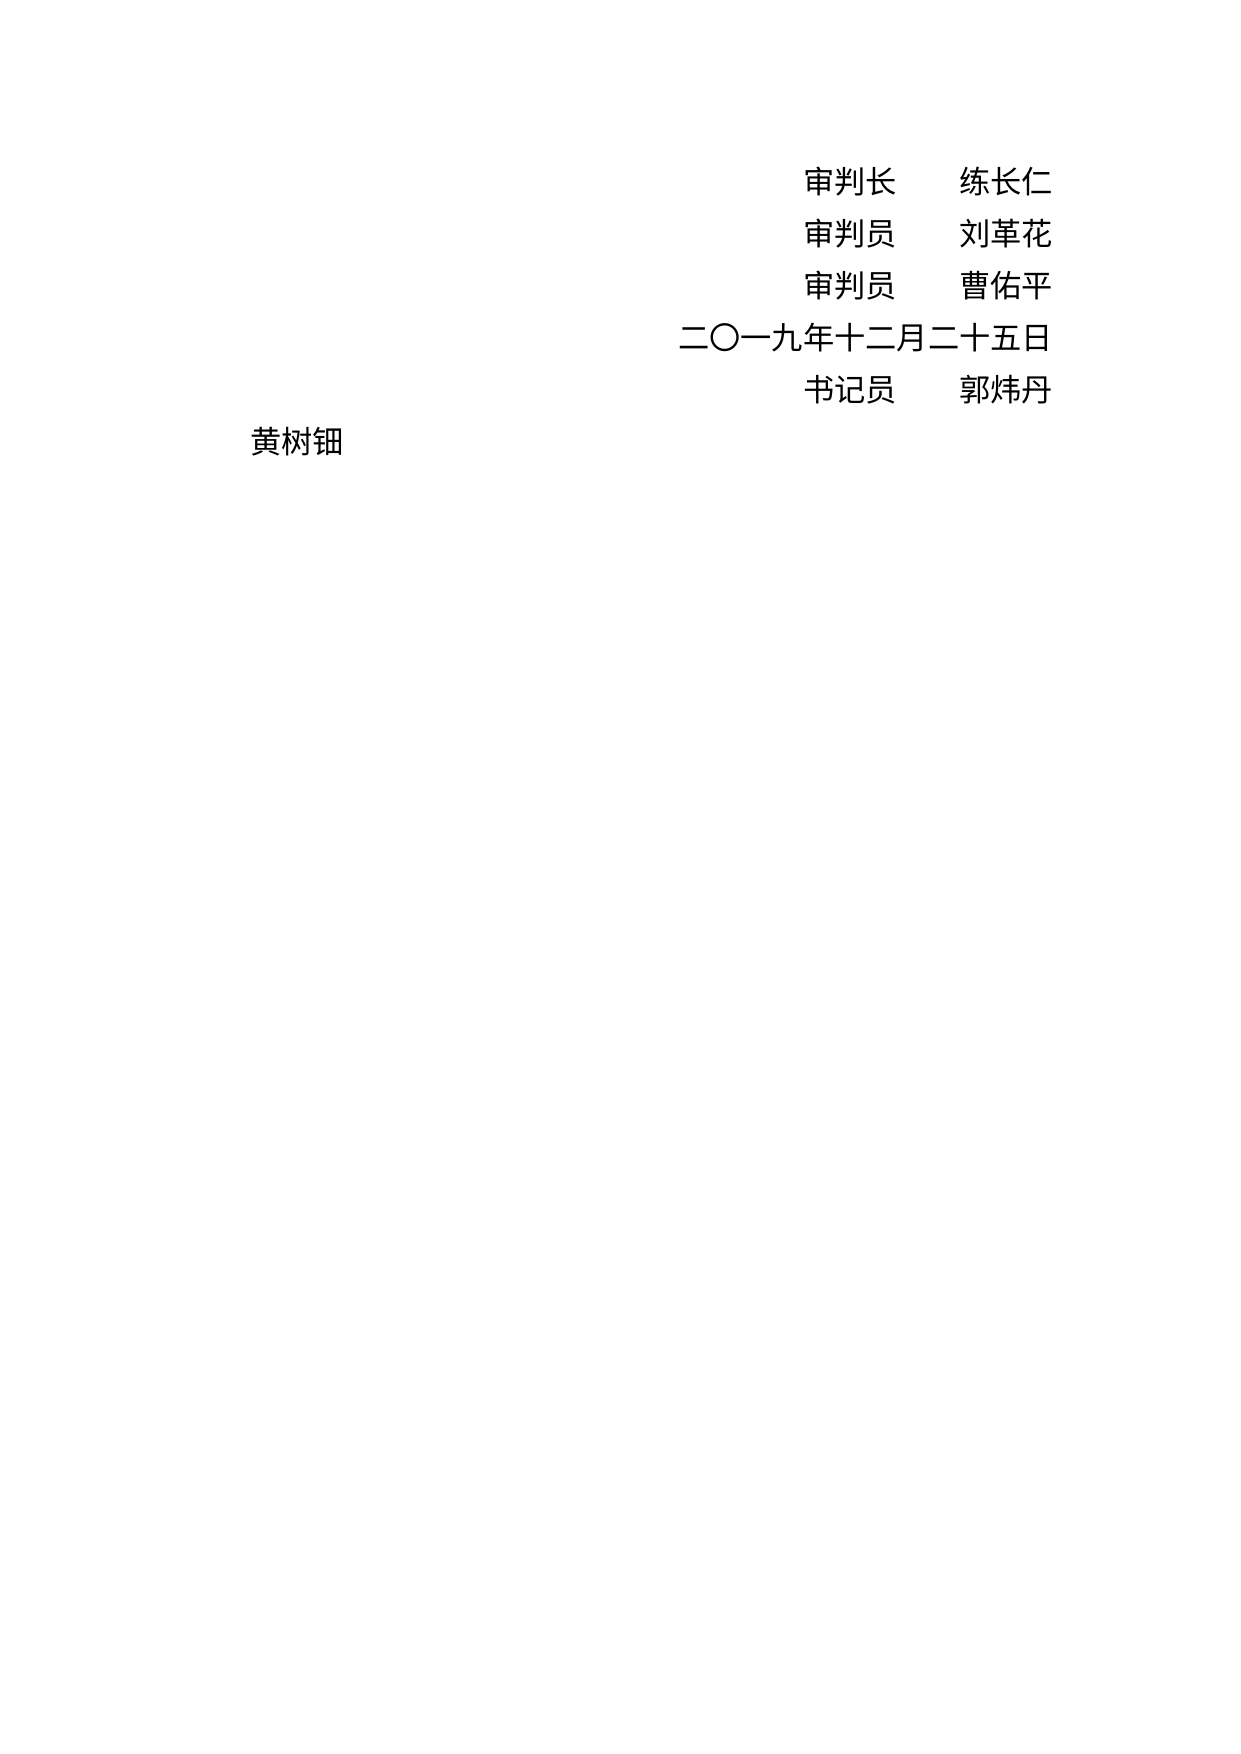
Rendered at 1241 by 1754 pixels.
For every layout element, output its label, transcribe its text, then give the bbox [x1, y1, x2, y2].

text 审判员 刘革花 [187, 202, 1053, 254]
text 审判长 练长仁 [187, 150, 1053, 202]
text 书记员 郭炜丹 [187, 358, 1053, 410]
text 二〇一九年十二月二十五日 [187, 306, 1053, 358]
text 黄树钿 [187, 410, 1053, 462]
text 审判员 曹佑平 [187, 254, 1053, 306]
